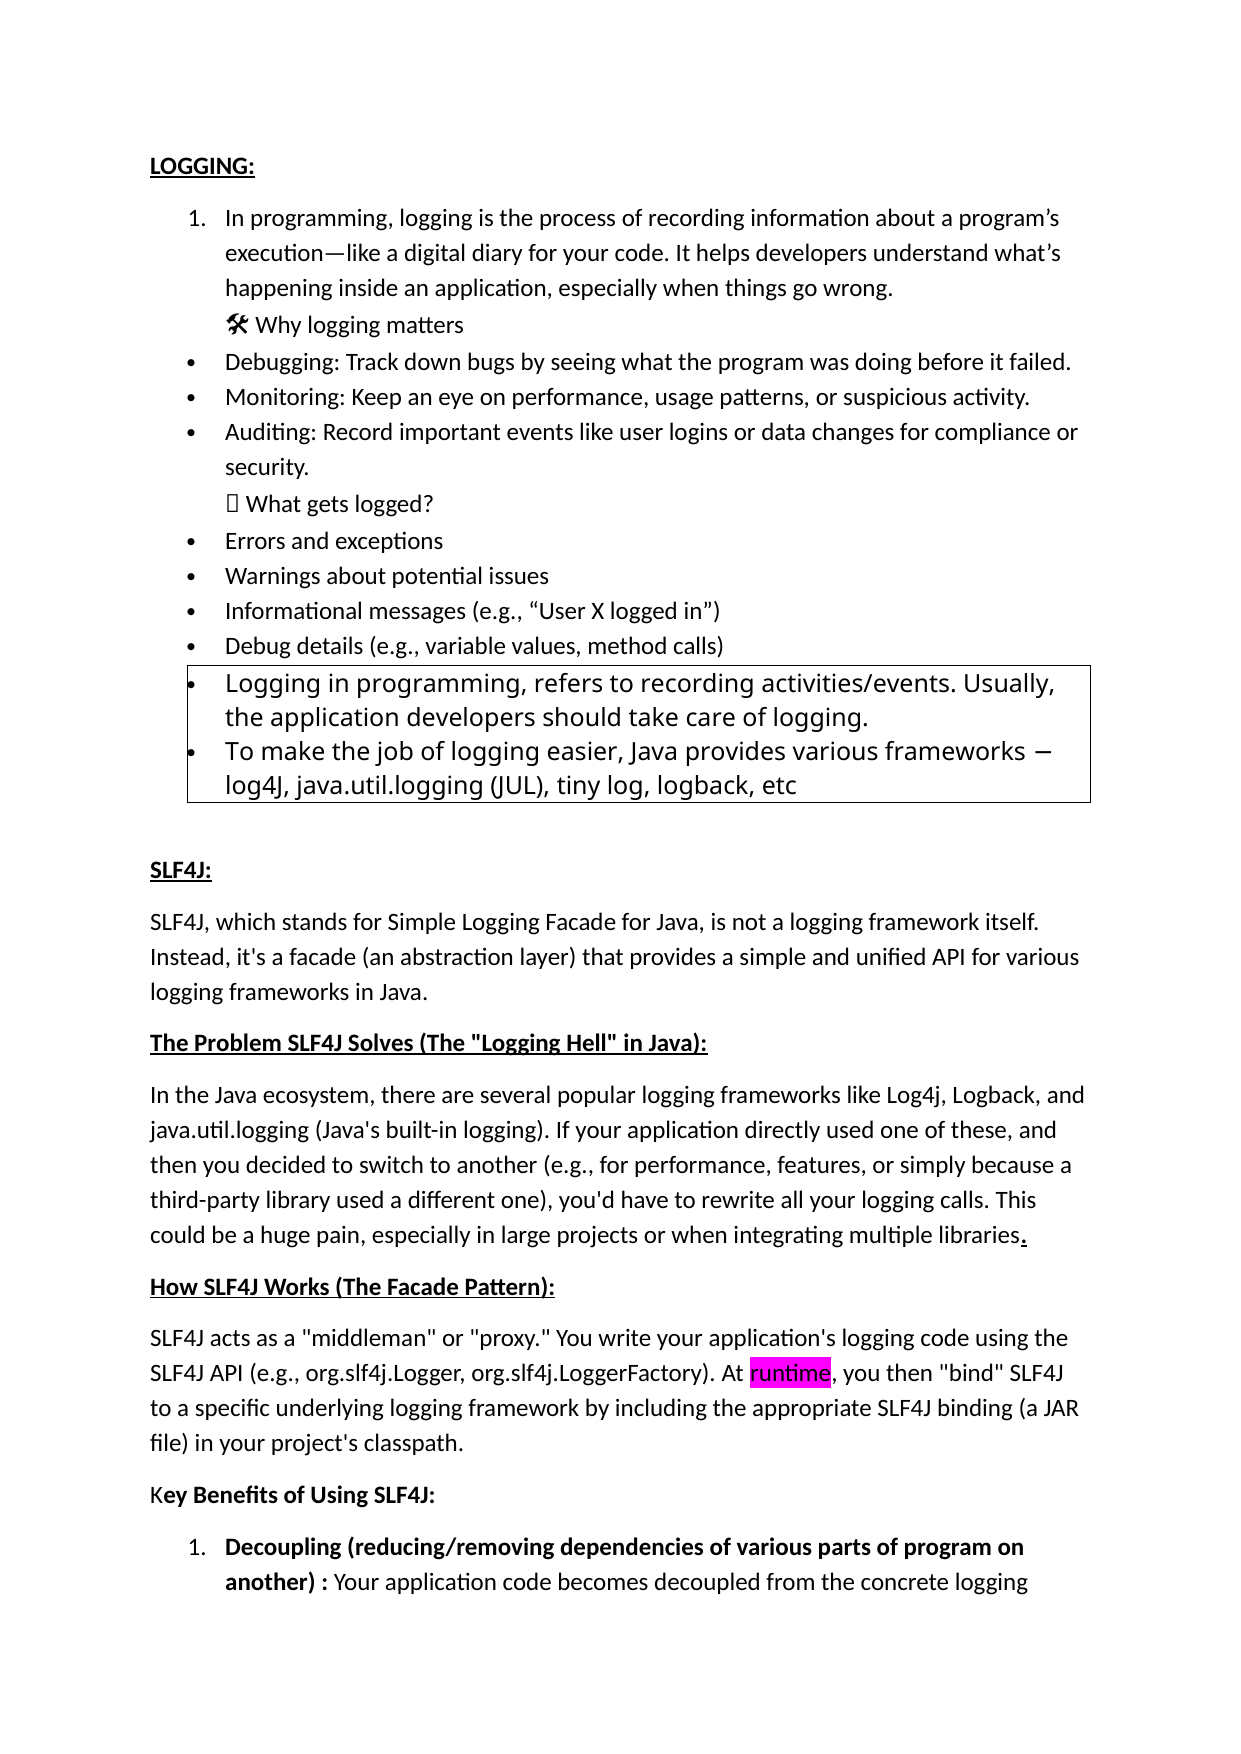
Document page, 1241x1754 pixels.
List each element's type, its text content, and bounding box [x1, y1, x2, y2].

list Informational messages (e.g., “User X logged in”) [187, 595, 1090, 626]
list Warnings about potential issues [187, 560, 1090, 591]
list Errors and exceptions [187, 525, 1090, 556]
text Key Benefits of Using SLF4J: [150, 1479, 1090, 1509]
text SLF4J, which stands for Simple Logging Facade for Java, is not a logging framework itself. Instead, it's a facade (an abstraction layer) that provides a simple and unified API for various logging frameworks in Java. [150, 906, 1090, 1006]
list Logging in programming, refers to recording activities/events. Usually, the application developers should take care of logging. [188, 666, 1090, 733]
list Debugging: Track down bugs by seeing what the program was doing before it failed. [187, 346, 1090, 376]
text In the Java ecosystem, there are several popular logging frameworks like Log4j, Logback, and java.util.logging (Java's built-in logging). If your application directly used one of these, and then you decided to switch to another (e.g., for performance, features, or simply because a third-party library used a different one), you'd have to rewrite all your logging calls. This could be a huge pain, especially in large projects or when integrating multiple libraries. [150, 1079, 1090, 1249]
list Debug details (e.g., variable values, method calls) [187, 630, 1090, 661]
list To make the job of logging easier, Java provides various frameworks − log4J, java.util.logging (JUL), tiny log, logback, etc [188, 733, 1090, 802]
list 🛠️ Why logging matters [225, 307, 1090, 341]
list Auditing: Record important events like user logins or data changes for compliance or security. [187, 416, 1090, 481]
list In programming, logging is the process of recording information about a program’s execution—like a digital diary for your code. It helps developers understand what’s happening inside an application, especially when things go wrong. [187, 202, 1090, 302]
text SLF4J: [150, 854, 1090, 884]
text The Problem SLF4J Solves (The "Logging Hell" in Java): [150, 1027, 1090, 1058]
text SLF4J acts as a "middleman" or "proxy." You write your application's logging code using the SLF4J API (e.g., org.slf4j.Logger, org.slf4j.LoggerFactory). At runtime, you then "bind" SLF4J to a specific underlying logging framework by including the appropriate SLF4J binding (a JAR file) in your project's classpath. [150, 1322, 1090, 1458]
list Monitoring: Keep an eye on performance, usage patterns, or suspicious activity. [187, 381, 1090, 411]
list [187, 1531, 1090, 1596]
text How SLF4J Works (The Facade Pattern): [150, 1271, 1090, 1301]
text LOGGING: [150, 150, 1090, 181]
list 🧱 What gets logged? [225, 486, 1090, 520]
